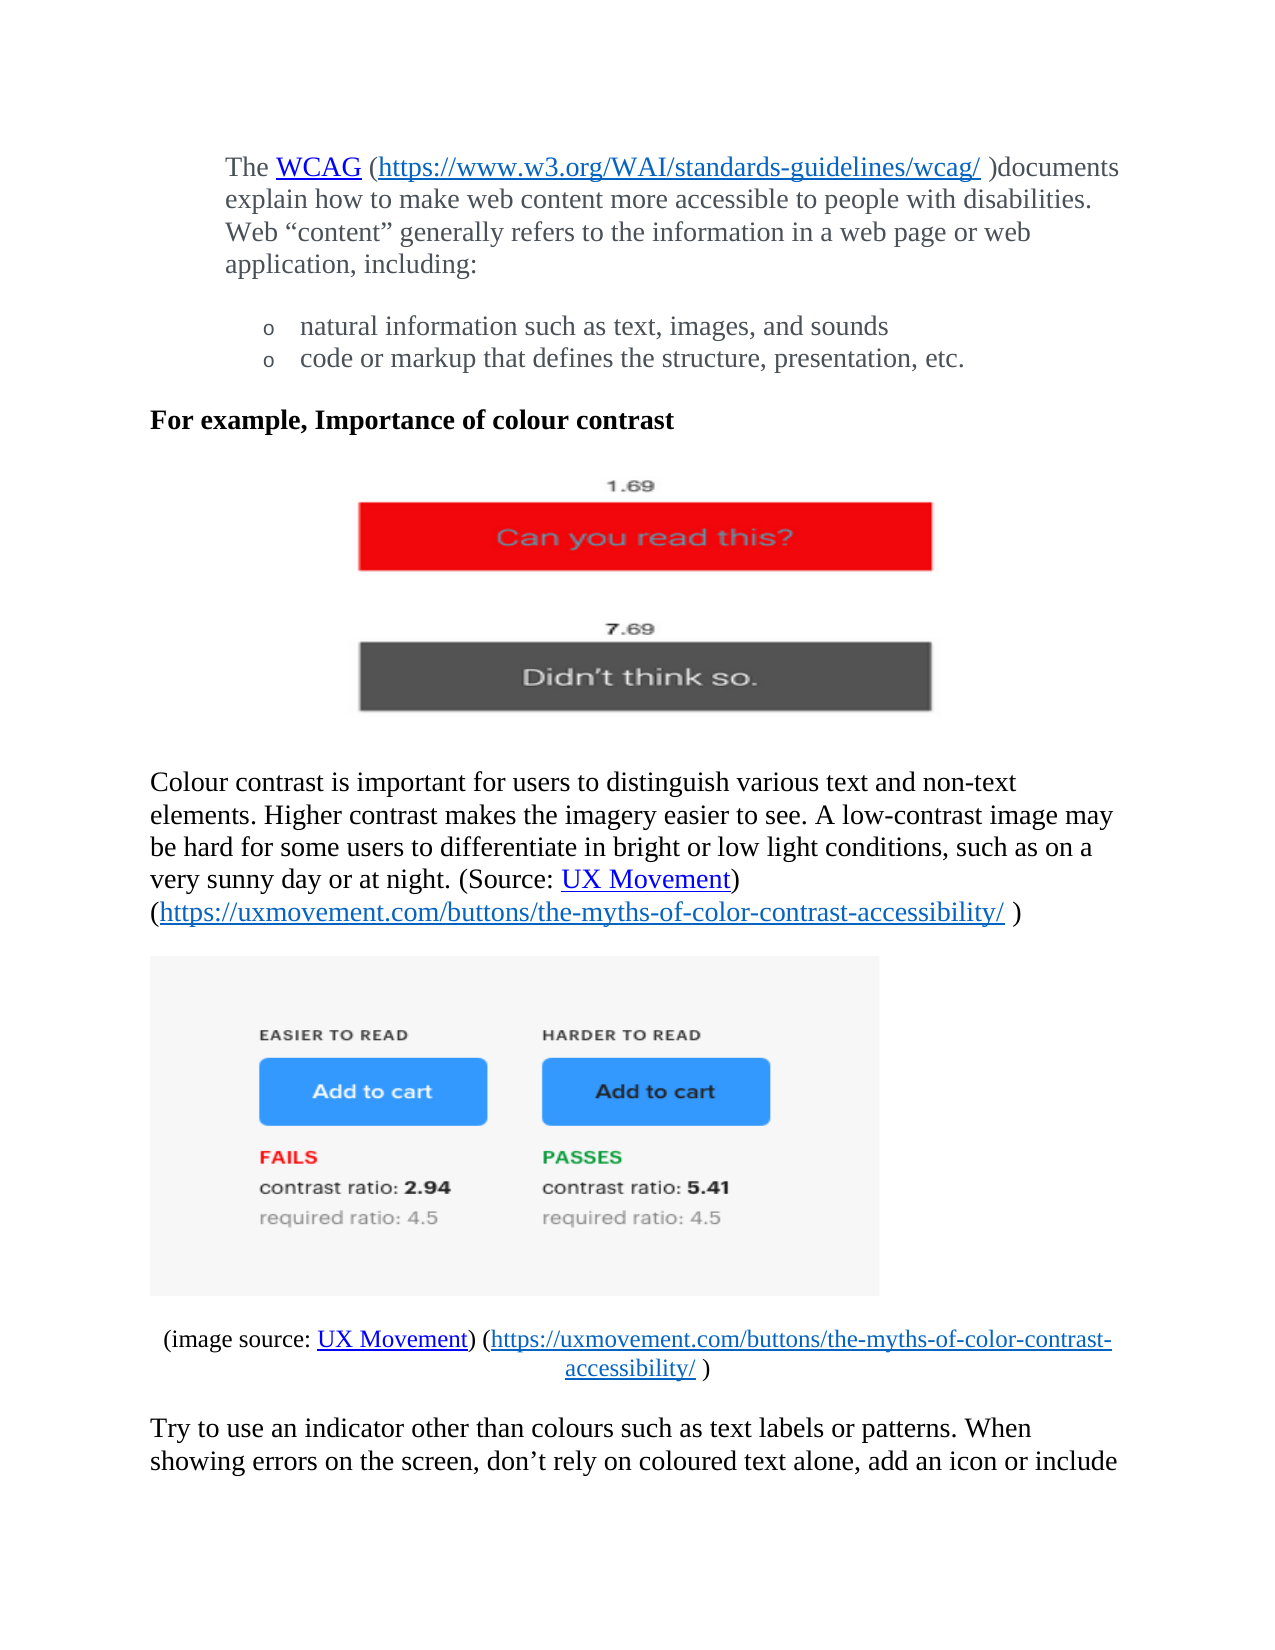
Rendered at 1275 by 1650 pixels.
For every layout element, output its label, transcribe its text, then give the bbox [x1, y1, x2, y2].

text The WCAG (https://www.w3.org/WAI/standards-guidelines/wcag/ )documents explain how to make web content more accessible to people with disabilities. Web “content” generally refers to the information in a web page or web application, including: [225, 150, 1125, 279]
list natural information such as text, images, and sounds [262, 309, 1125, 341]
picture [150, 956, 880, 1296]
text For example, Importance of colour contrast [150, 403, 1125, 436]
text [150, 1411, 1125, 1476]
list code or markup that defines the structure, presentation, etc. [262, 341, 1125, 374]
text Colour contrast is important for users to distinguish various text and non-text elements. Higher contrast makes the imagery easier to see. A low-contrast image may be hard for some users to differentiate in bright or low light conditions, such as on a very sunny day or at night. (Source: UX Movement) (https://uxmovement.com/buttons/the-myths-of-color-contrast-accessibility/ ) [150, 765, 1125, 927]
text (image source: UX Movement) (https://uxmovement.com/buttons/the-myths-of-color-contrast-accessibility/ ) [150, 1324, 1125, 1382]
picture [331, 464, 944, 737]
